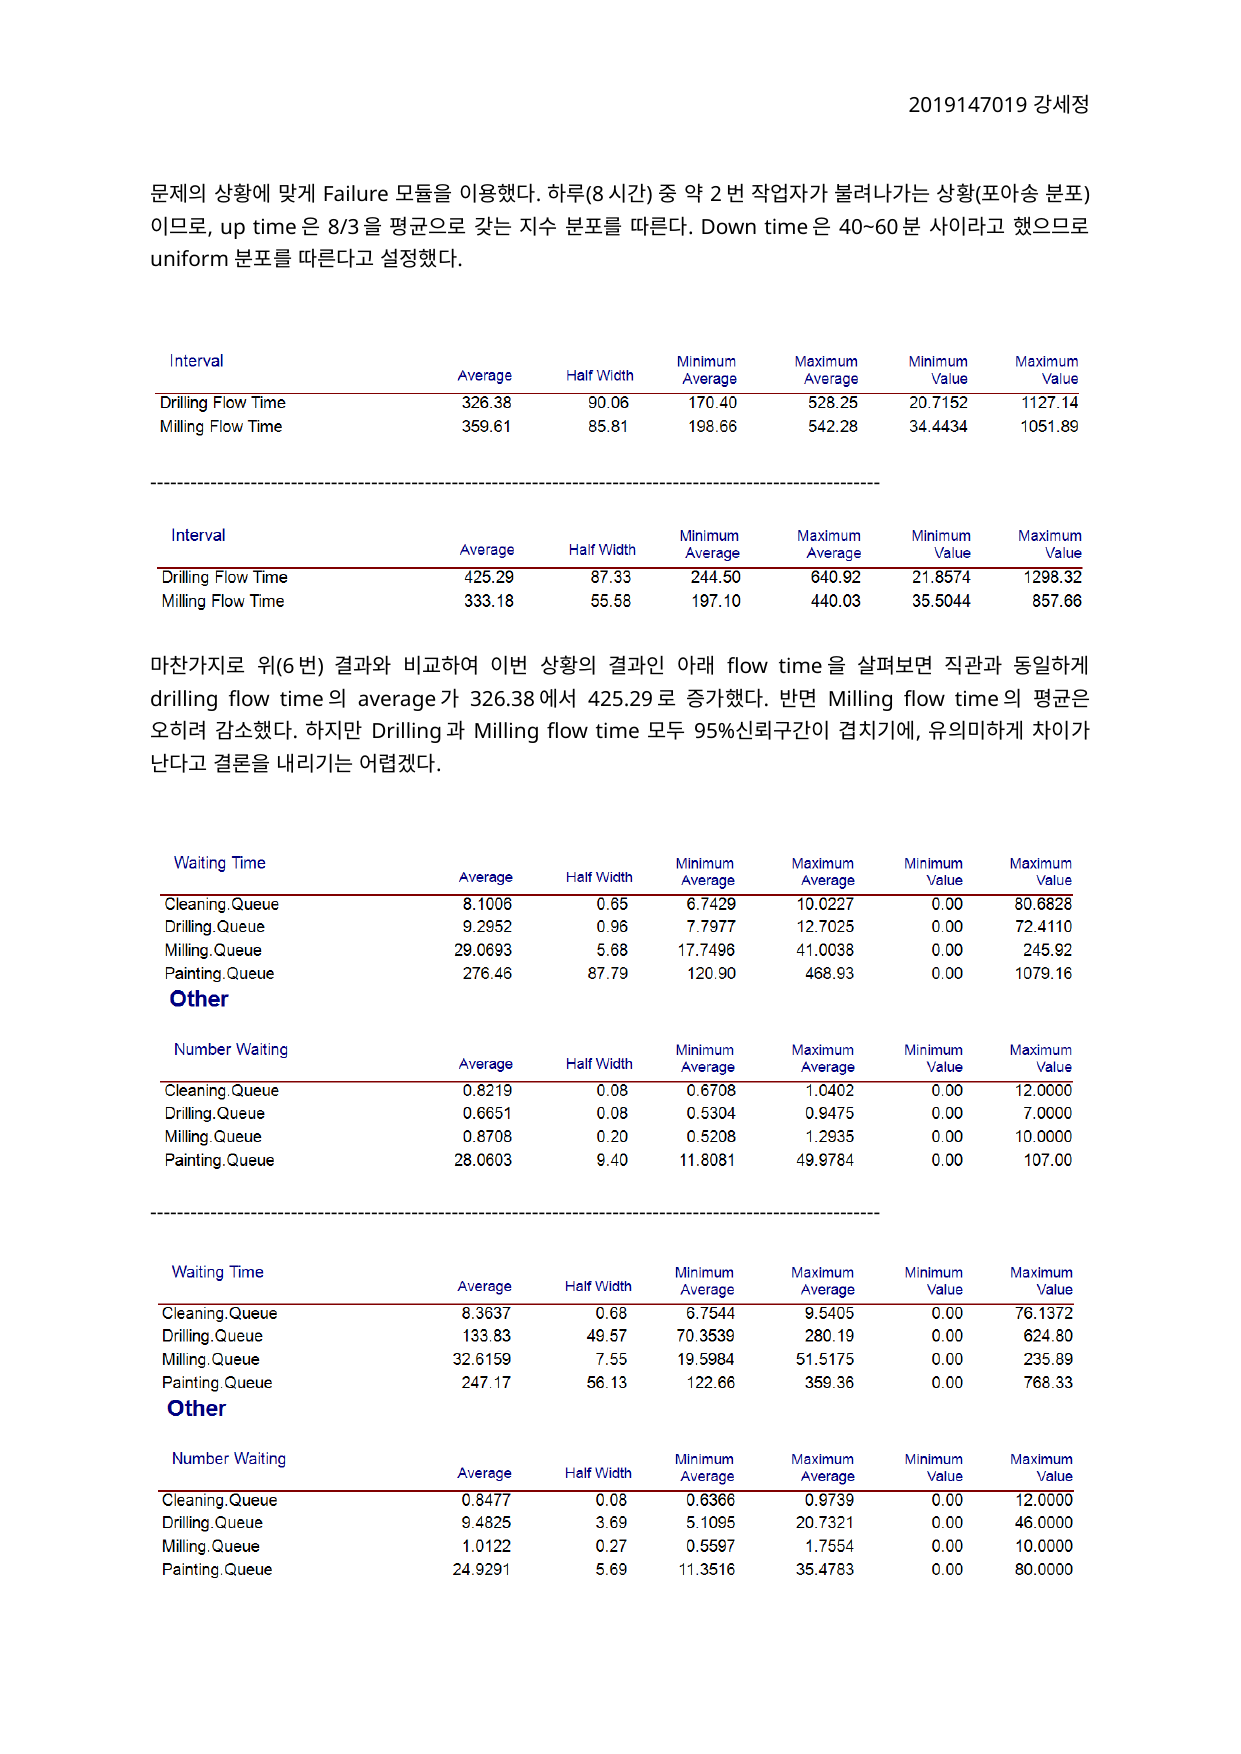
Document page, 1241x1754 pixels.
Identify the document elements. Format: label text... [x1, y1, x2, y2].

text 마찬가지로 위(6번) 결과와 비교하여 이번 상황의 결과인 아래 flow time을 살펴보면 직관과 동일하게 drilling flow time의 average가 326.38에서 425.29로 증가했다. 반면 Milling flow time의 평균은 오히려 감소했다. 하지만 Drilling과 Milling flow time 모두 95%신뢰구간이 겹치기에, 유의미하게 차이가 난다고 결론을 내리기는 어렵겠다. [150, 649, 1090, 778]
picture [150, 514, 1091, 631]
text 문제의 상황에 맞게 Failure 모듈을 이용했다. 하루(8시간) 중 약 2번 작업자가 불려나가는 상황(포아송 분포)이므로, up time은 8/3을 평균으로 갖는 지수 분포를 따른다. Down time은 40~60분 사이라고 했으므로 uniform 분포를 따른다고 설정했다. [150, 177, 1090, 273]
picture [150, 843, 1091, 1179]
picture [150, 1244, 1091, 1599]
text ------------------------------------------------------------------------------------------------------------- [150, 1197, 1090, 1226]
picture [150, 339, 1091, 449]
text ------------------------------------------------------------------------------------------------------------- [150, 467, 1090, 496]
